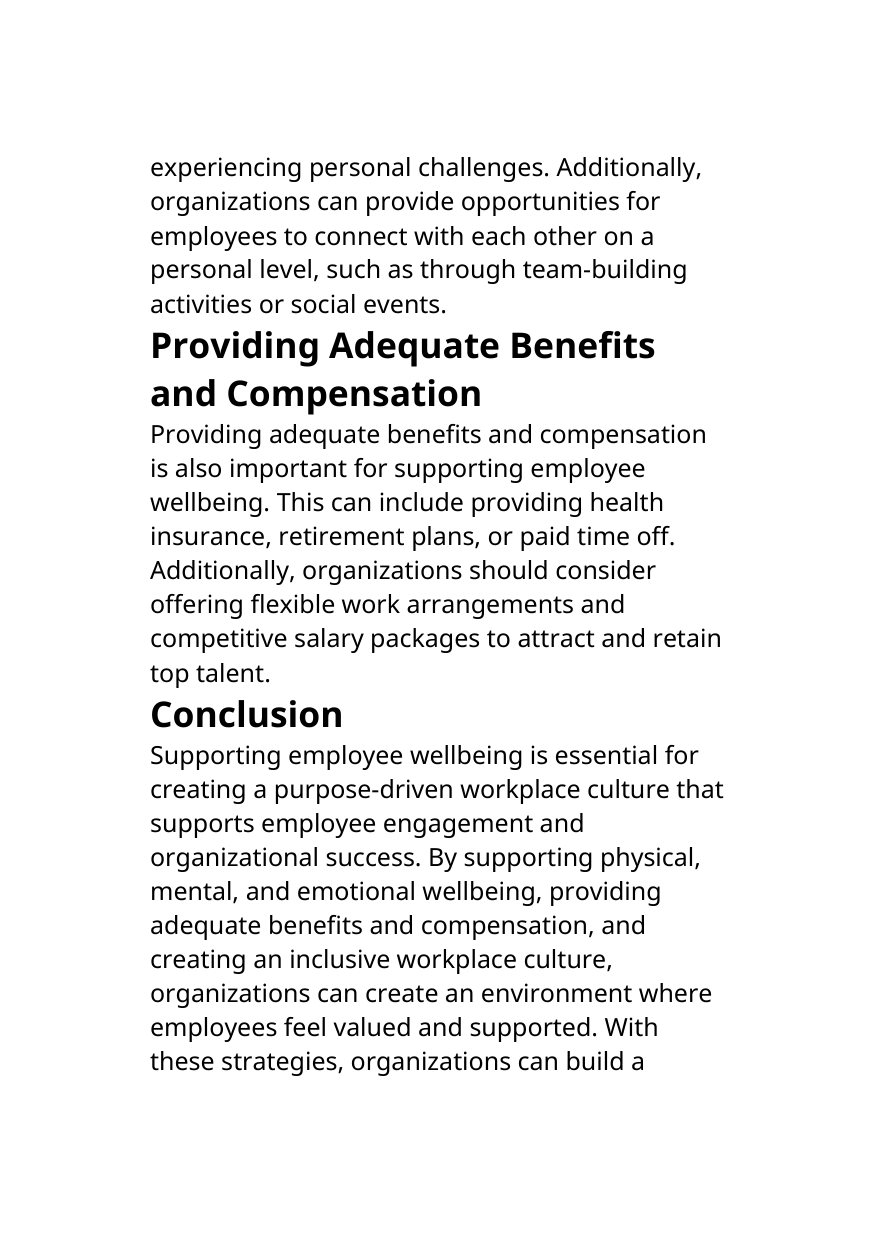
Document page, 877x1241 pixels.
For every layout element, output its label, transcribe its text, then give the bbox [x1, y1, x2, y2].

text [150, 150, 727, 320]
text Providing adequate benefits and compensation is also important for supporting employee wellbeing. This can include providing health insurance, retirement plans, or paid time off. Additionally, organizations should consider offering flexible work arrangements and competitive salary packages to attract and retain top talent. [150, 417, 727, 689]
subtitle Conclusion [150, 689, 727, 737]
subtitle Providing Adequate Benefits and Compensation [150, 320, 727, 417]
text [150, 737, 727, 1078]
